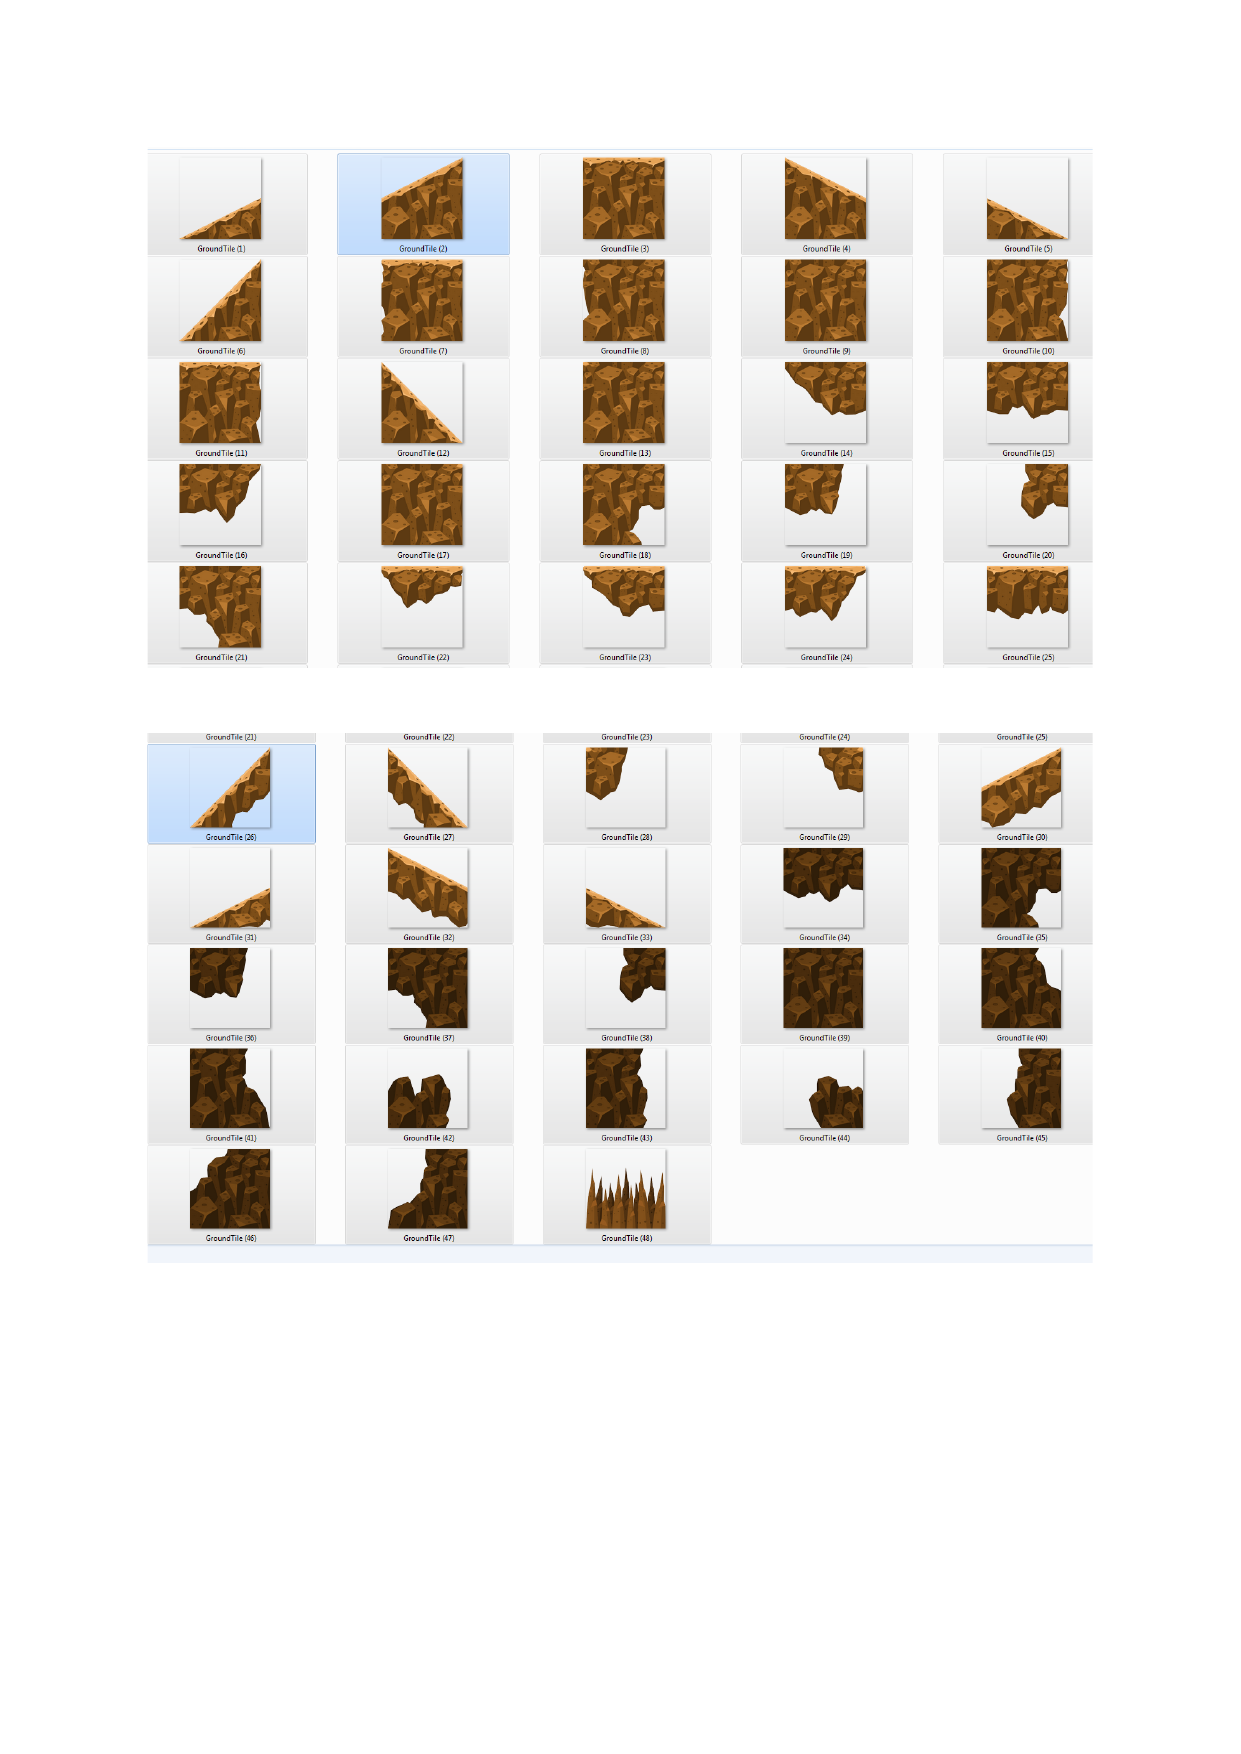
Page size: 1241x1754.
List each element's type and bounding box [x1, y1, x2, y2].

picture [147, 733, 1093, 1263]
picture [147, 147, 1093, 668]
